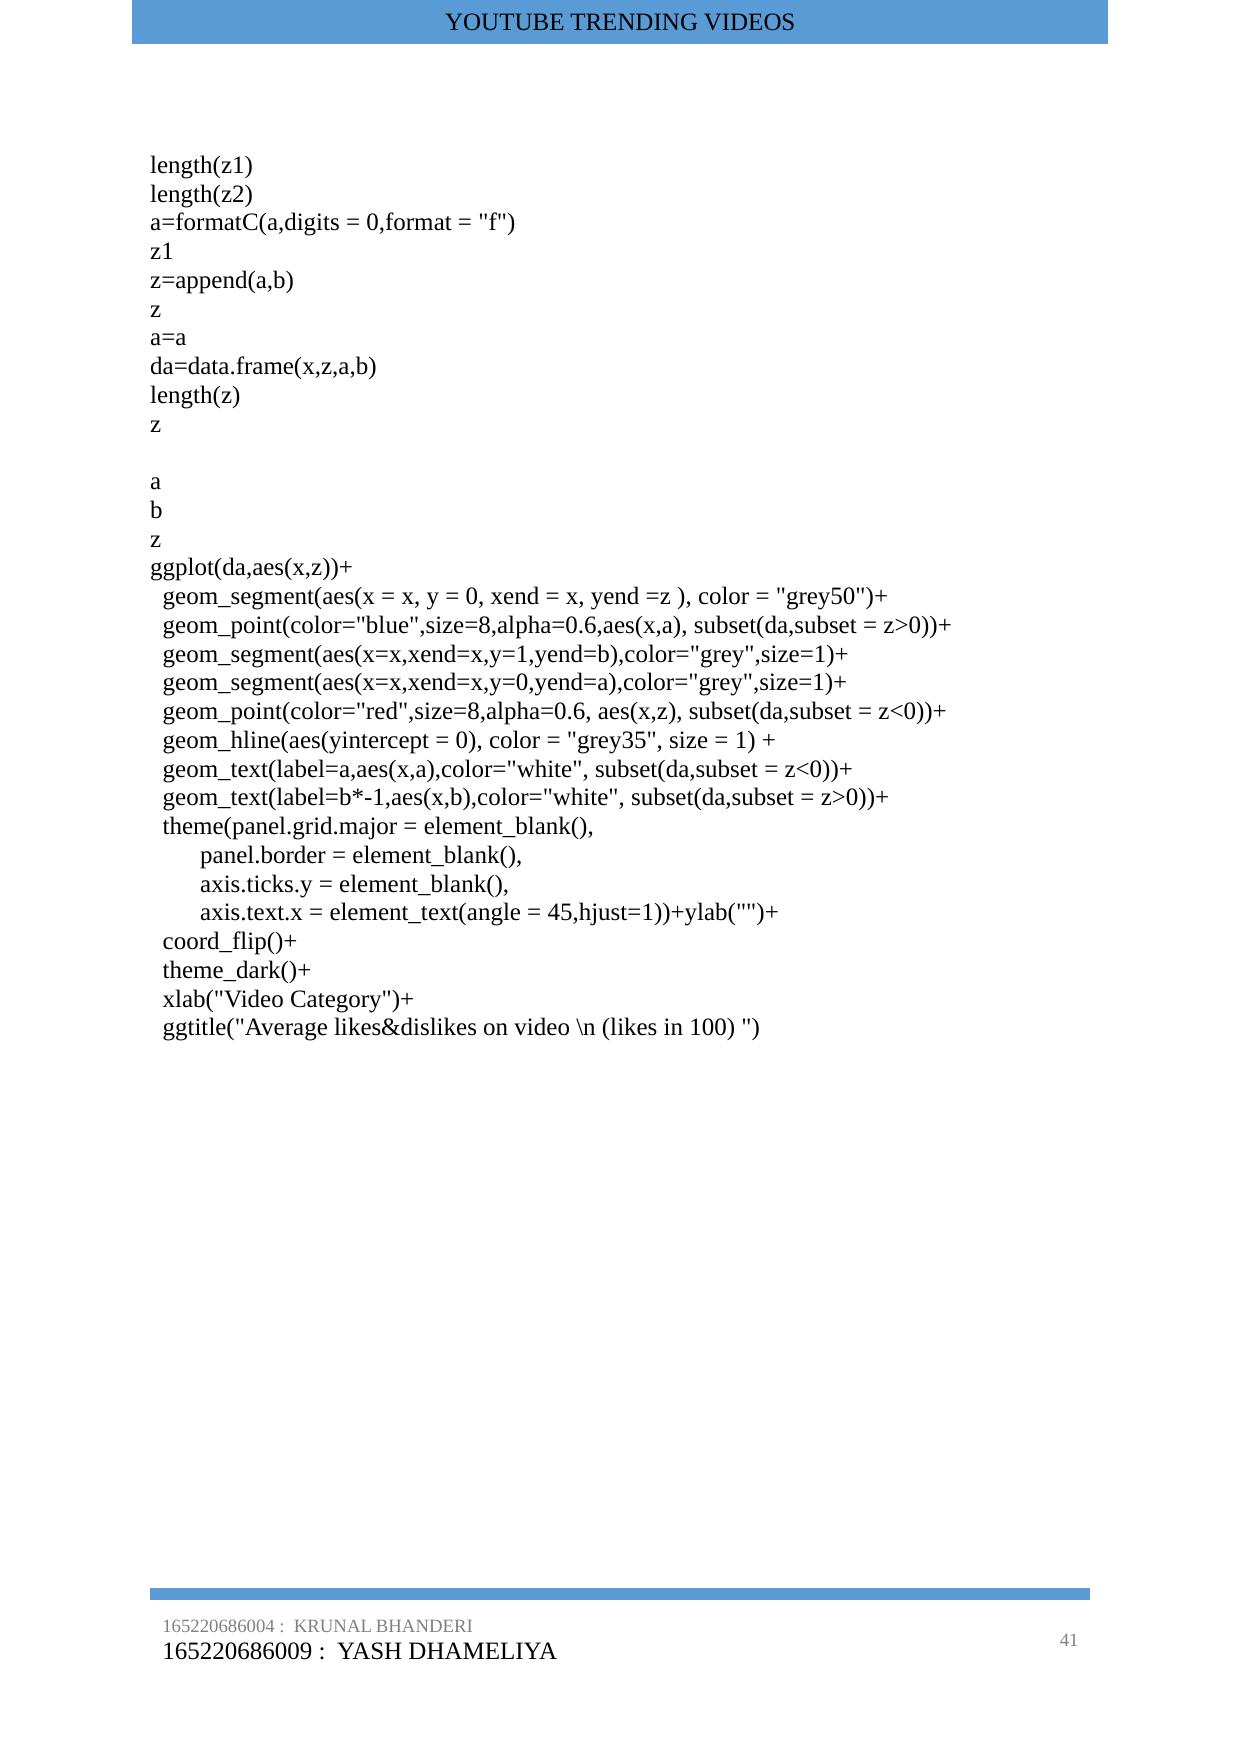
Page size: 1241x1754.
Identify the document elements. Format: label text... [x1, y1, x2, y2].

text b [150, 495, 1090, 524]
text z=append(a,b) [150, 265, 1090, 294]
text da=data.frame(x,z,a,b) [150, 351, 1090, 380]
text length(z) [150, 380, 1090, 409]
text z1 [150, 236, 1090, 265]
text geom_point(color="blue",size=8,alpha=0.6,aes(x,a), subset(da,subset = z>0))+ [150, 610, 1090, 639]
text length(z1) [150, 150, 1090, 179]
text coord_flip()+ [150, 926, 1090, 955]
text geom_segment(aes(x = x, y = 0, xend = x, yend =z ), color = "grey50")+ [150, 581, 1090, 610]
text geom_segment(aes(x=x,xend=x,y=1,yend=b),color="grey",size=1)+ [150, 639, 1090, 667]
text geom_text(label=b*-1,aes(x,b),color="white", subset(da,subset = z>0))+ [150, 782, 1090, 811]
text axis.ticks.y = element_blank(), [150, 869, 1090, 897]
text theme_dark()+ [150, 955, 1090, 984]
text geom_segment(aes(x=x,xend=x,y=0,yend=a),color="grey",size=1)+ [150, 667, 1090, 696]
text geom_hline(aes(yintercept = 0), color = "grey35", size = 1) + [150, 725, 1090, 754]
text geom_point(color="red",size=8,alpha=0.6, aes(x,z), subset(da,subset = z<0))+ [150, 696, 1090, 725]
text panel.border = element_blank(), [150, 840, 1090, 869]
text length(z2) [150, 179, 1090, 207]
text geom_text(label=a,aes(x,a),color="white", subset(da,subset = z<0))+ [150, 754, 1090, 782]
text z [150, 524, 1090, 552]
text theme(panel.grid.major = element_blank(), [150, 811, 1090, 840]
text a=formatC(a,digits = 0,format = "f") [150, 207, 1090, 236]
text xlab("Video Category")+ [150, 984, 1090, 1012]
text z [150, 409, 1090, 437]
text axis.text.x = element_text(angle = 45,hjust=1))+ylab("")+ [150, 897, 1090, 926]
text z [150, 294, 1090, 322]
text a=a [150, 322, 1090, 351]
text ggtitle("Average likes&dislikes on video \n (likes in 100) ") [150, 1012, 1090, 1041]
text ggplot(da,aes(x,z))+ [150, 552, 1090, 581]
text a [150, 466, 1090, 495]
